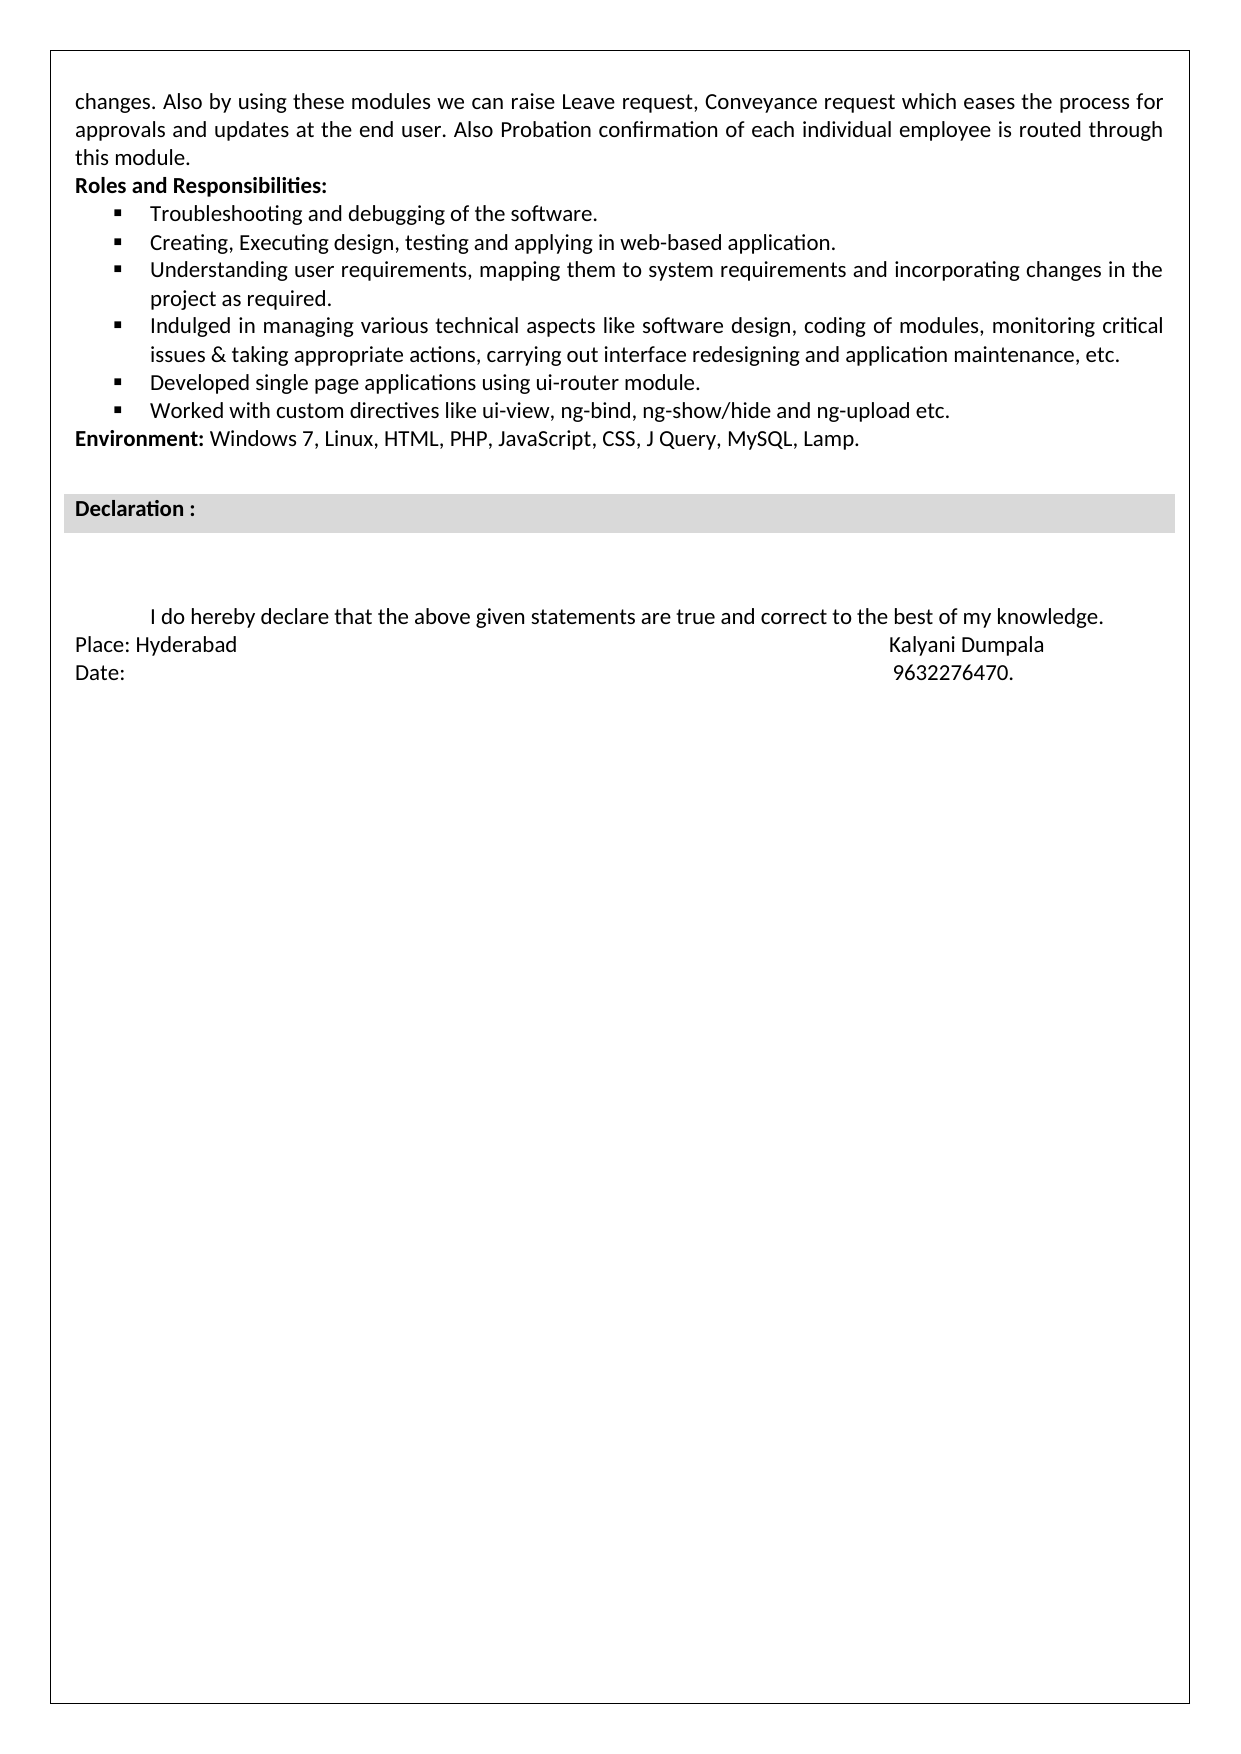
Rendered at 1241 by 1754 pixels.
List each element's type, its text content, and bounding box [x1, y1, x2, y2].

list Developed single page applications using ui-router module. [112, 368, 1165, 396]
text Roles and Responsibilities: [75, 172, 1165, 199]
list Understanding user requirements, mapping them to system requirements and incorporating changes in the project as required. [112, 256, 1165, 312]
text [75, 87, 1165, 172]
list Indulged in managing various technical aspects like software design, coding of modules, monitoring critical issues & taking appropriate actions, carrying out interface redesigning and application maintenance, etc. [112, 312, 1165, 368]
text Environment: Windows 7, Linux, HTML, PHP, JavaScript, CSS, J Query, MySQL, Lamp. [75, 424, 1165, 452]
list Troubleshooting and debugging of the software. [112, 199, 1165, 228]
table_header Declaration : [64, 494, 1175, 533]
list Creating, Executing design, testing and applying in web-based application. [112, 228, 1165, 256]
text Place: Hyderabad Kalyani Dumpala [75, 630, 1165, 658]
text I do hereby declare that the above given statements are true and correct to the best of my knowledge. [75, 602, 1165, 630]
text Date: 9632276470. [75, 658, 1165, 686]
list Worked with custom directives like ui-view, ng-bind, ng-show/hide and ng-upload etc. [112, 396, 1165, 424]
